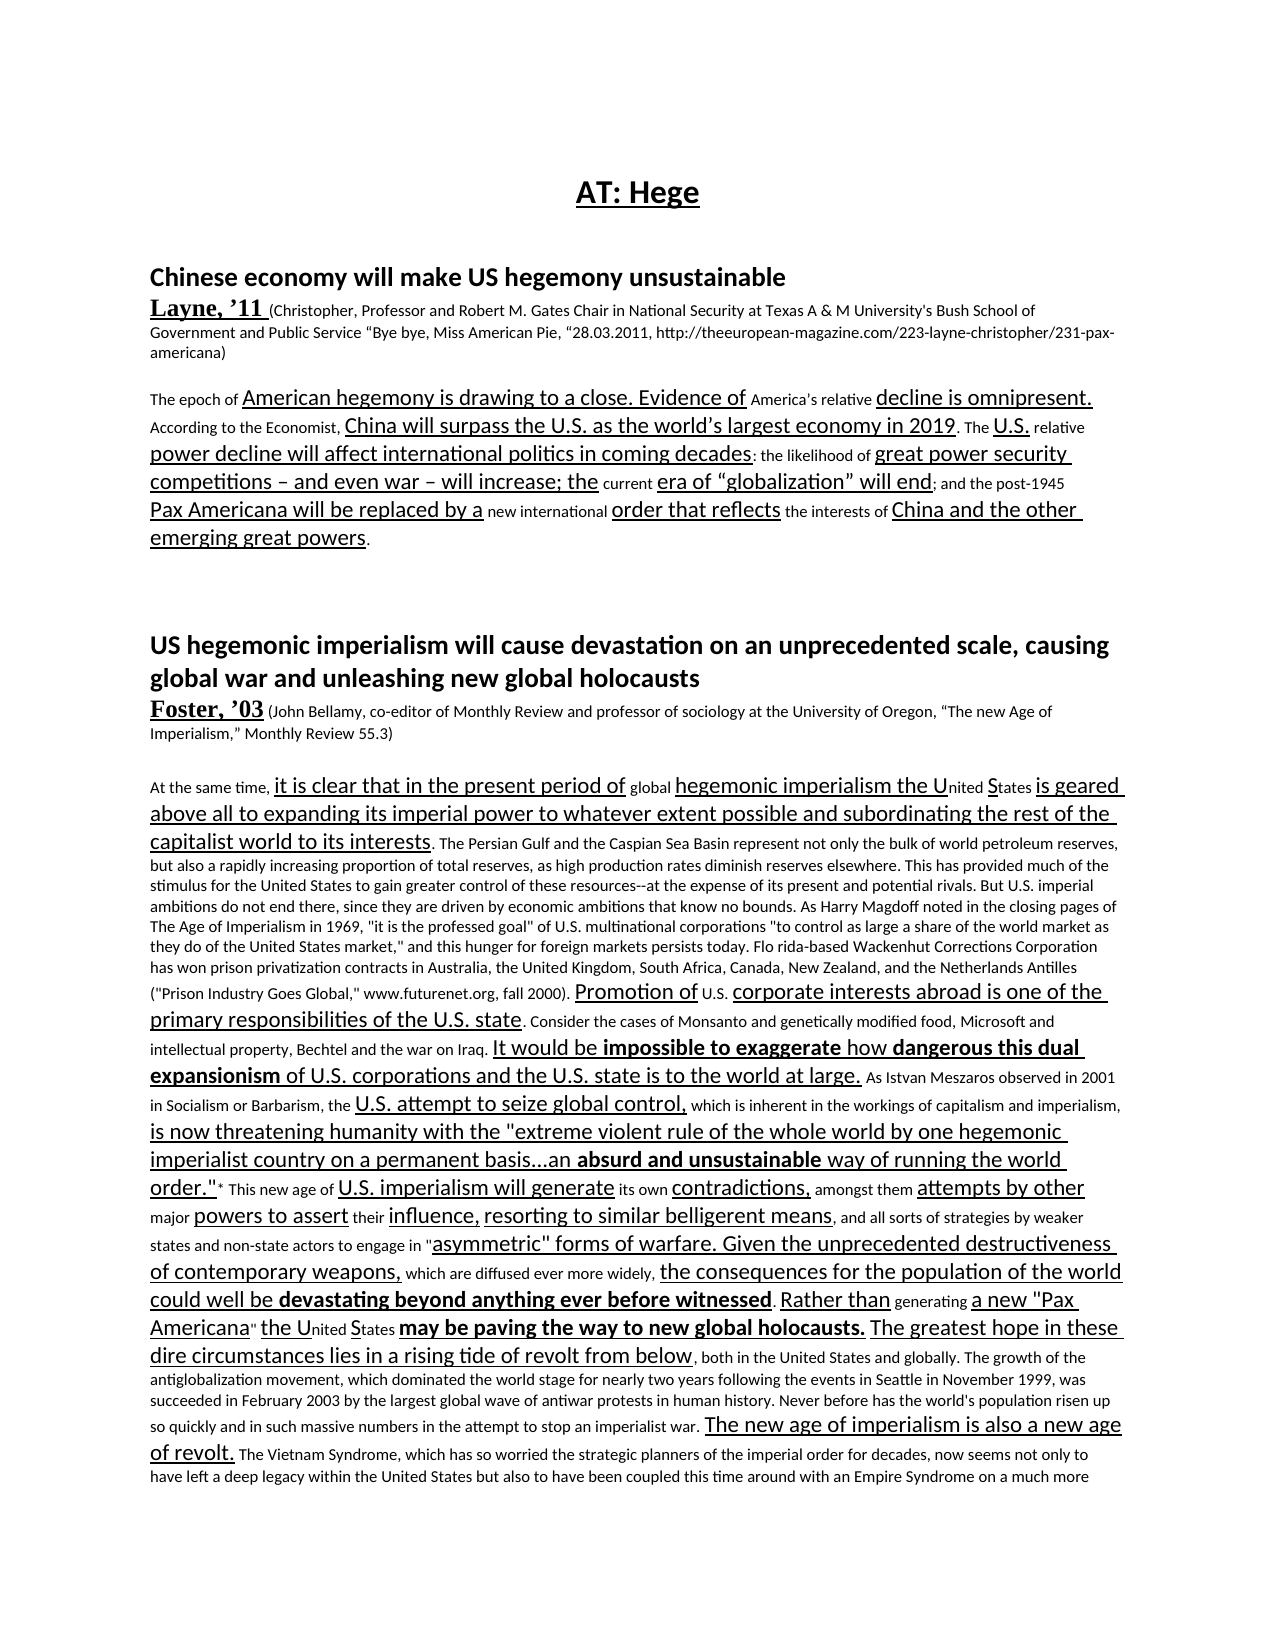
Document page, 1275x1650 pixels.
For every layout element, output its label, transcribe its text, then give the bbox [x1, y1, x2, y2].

subtitle US hegemonic imperialism will cause devastation on an unprecedented scale, causing global war and unleashing new global holocausts [150, 628, 1125, 694]
subtitle AT: Hege [150, 171, 1125, 212]
text The epoch of American hegemony is drawing to a close. Evidence of America’s relative decline is omnipresent. According to the Economist, China will surpass the U.S. as the world’s largest economy in 2019. The U.S. relative power decline will affect international politics in coming decades: the likelihood of great power security competitions – and even war – will increase; the current era of “globalization” will end; and the post-1945 Pax Americana will be replaced by a new international order that reflects the interests of China and the other emerging great powers. [150, 383, 1095, 551]
text Foster, ’03 (John Bellamy, co-editor of Monthly Review and professor of sociology at the University of Oregon, “The new Age of Imperialism,” Monthly Review 55.3) [150, 694, 1125, 743]
subtitle Chinese economy will make US hegemony unsustainable [150, 260, 1125, 293]
text Layne, ’11 (Christopher, Professor and Robert M. Gates Chair in National Security at Texas A & M University's Bush School of Government and Public Service “Bye bye, Miss American Pie, “28.03.2011, http://theeuropean-magazine.com/223-layne-christopher/231-pax-americana) [150, 293, 1125, 363]
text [150, 771, 1125, 1486]
